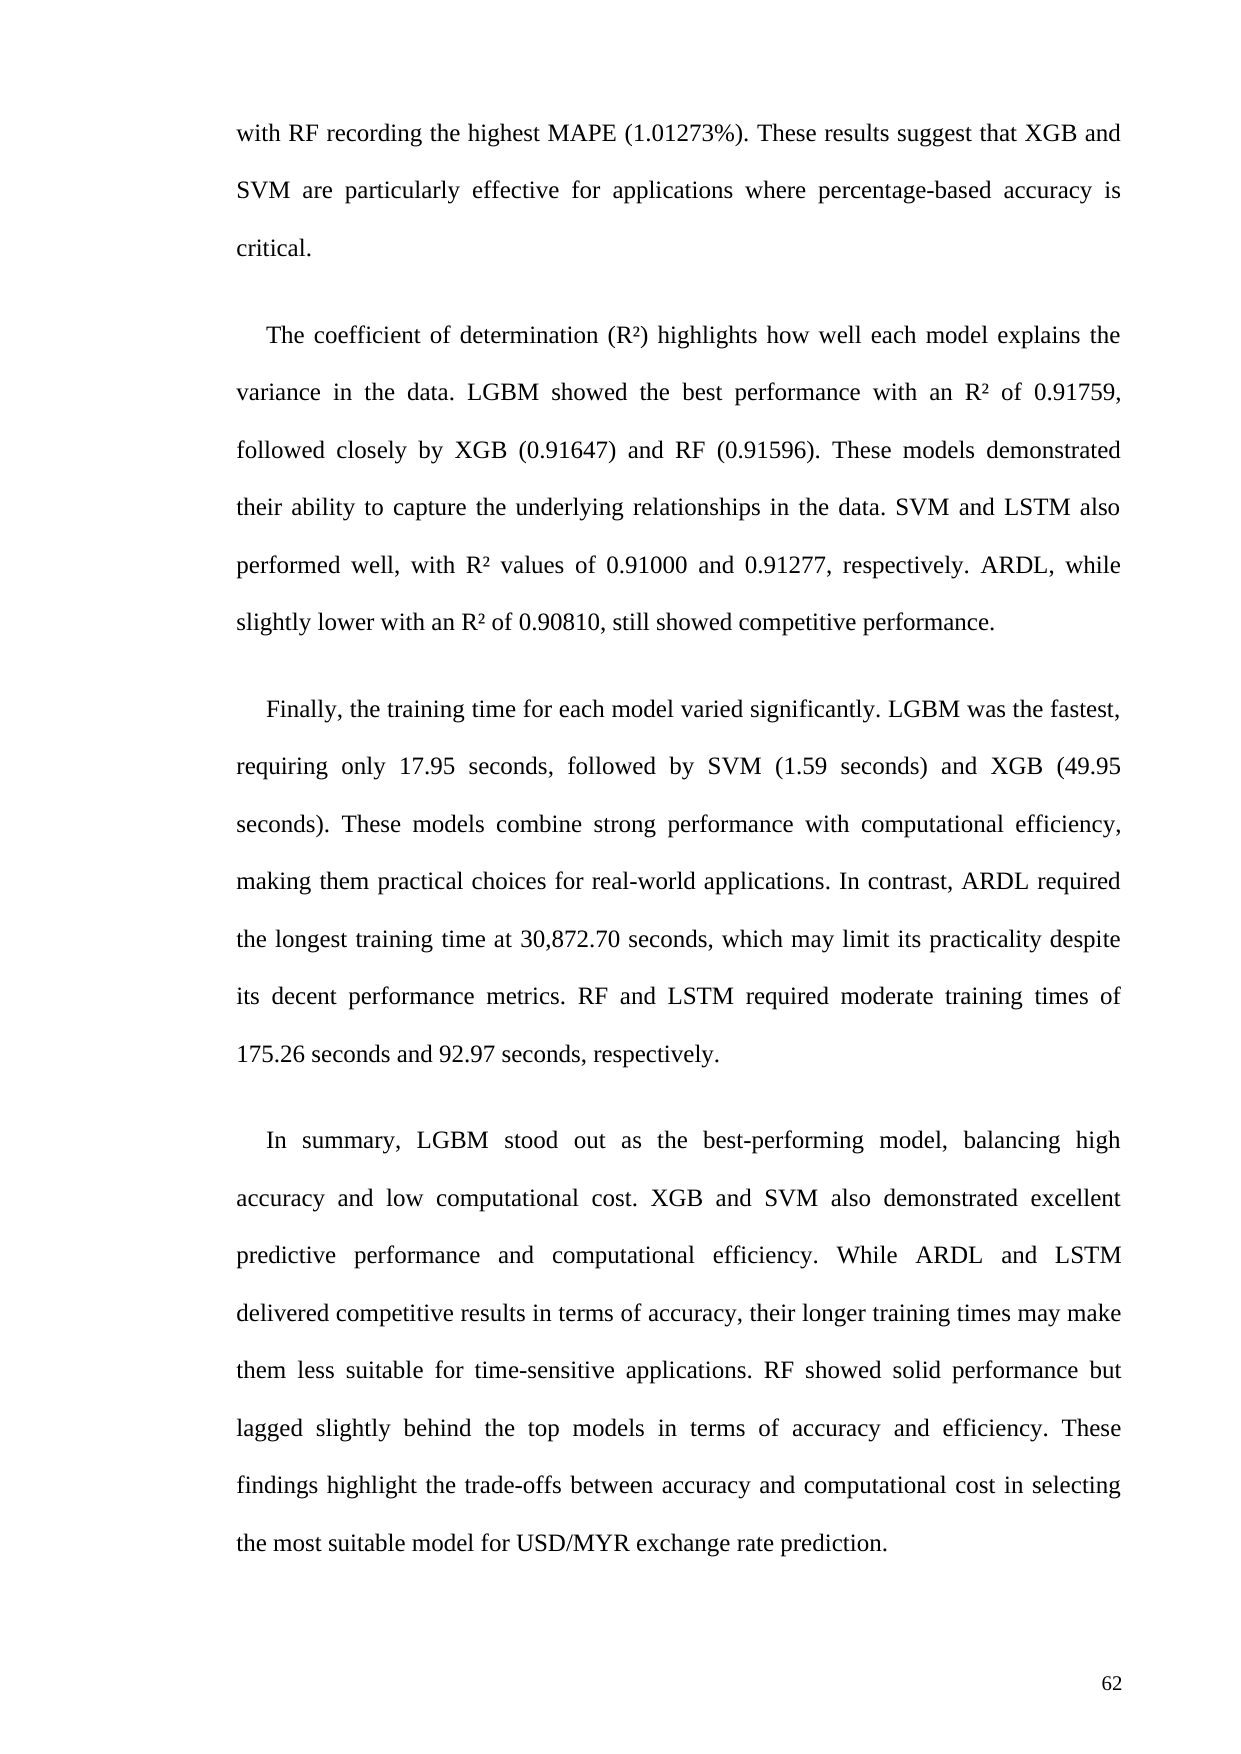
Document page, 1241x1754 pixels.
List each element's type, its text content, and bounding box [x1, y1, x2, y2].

text Finally, the training time for each model varied significantly. LGBM was the fastest, requiring only 17.95 seconds, followed by SVM (1.59 seconds) and XGB (49.95 seconds). These models combine strong performance with computational efficiency, making them practical choices for real-world applications. In contrast, ARDL required the longest training time at 30,872.70 seconds, which may limit its practicality despite its decent performance metrics. RF and LSTM required moderate training times of 175.26 seconds and 92.97 seconds, respectively. [236, 694, 1122, 1068]
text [236, 118, 1122, 262]
text In summary, LGBM stood out as the best-performing model, balancing high accuracy and low computational cost. XGB and SVM also demonstrated excellent predictive performance and computational efficiency. While ARDL and LSTM delivered competitive results in terms of accuracy, their longer training times may make them less suitable for time-sensitive applications. RF showed solid performance but lagged slightly behind the top models in terms of accuracy and efficiency. These findings highlight the trade-offs between accuracy and computational cost in selecting the most suitable model for USD/MYR exchange rate prediction. [236, 1126, 1122, 1557]
text The coefficient of determination (R²) highlights how well each model explains the variance in the data. LGBM showed the best performance with an R² of 0.91759, followed closely by XGB (0.91647) and RF (0.91596). These models demonstrated their ability to capture the underlying relationships in the data. SVM and LSTM also performed well, with R² values of 0.91000 and 0.91277, respectively. ARDL, while slightly lower with an R² of 0.90810, still showed competitive performance. [236, 320, 1122, 636]
